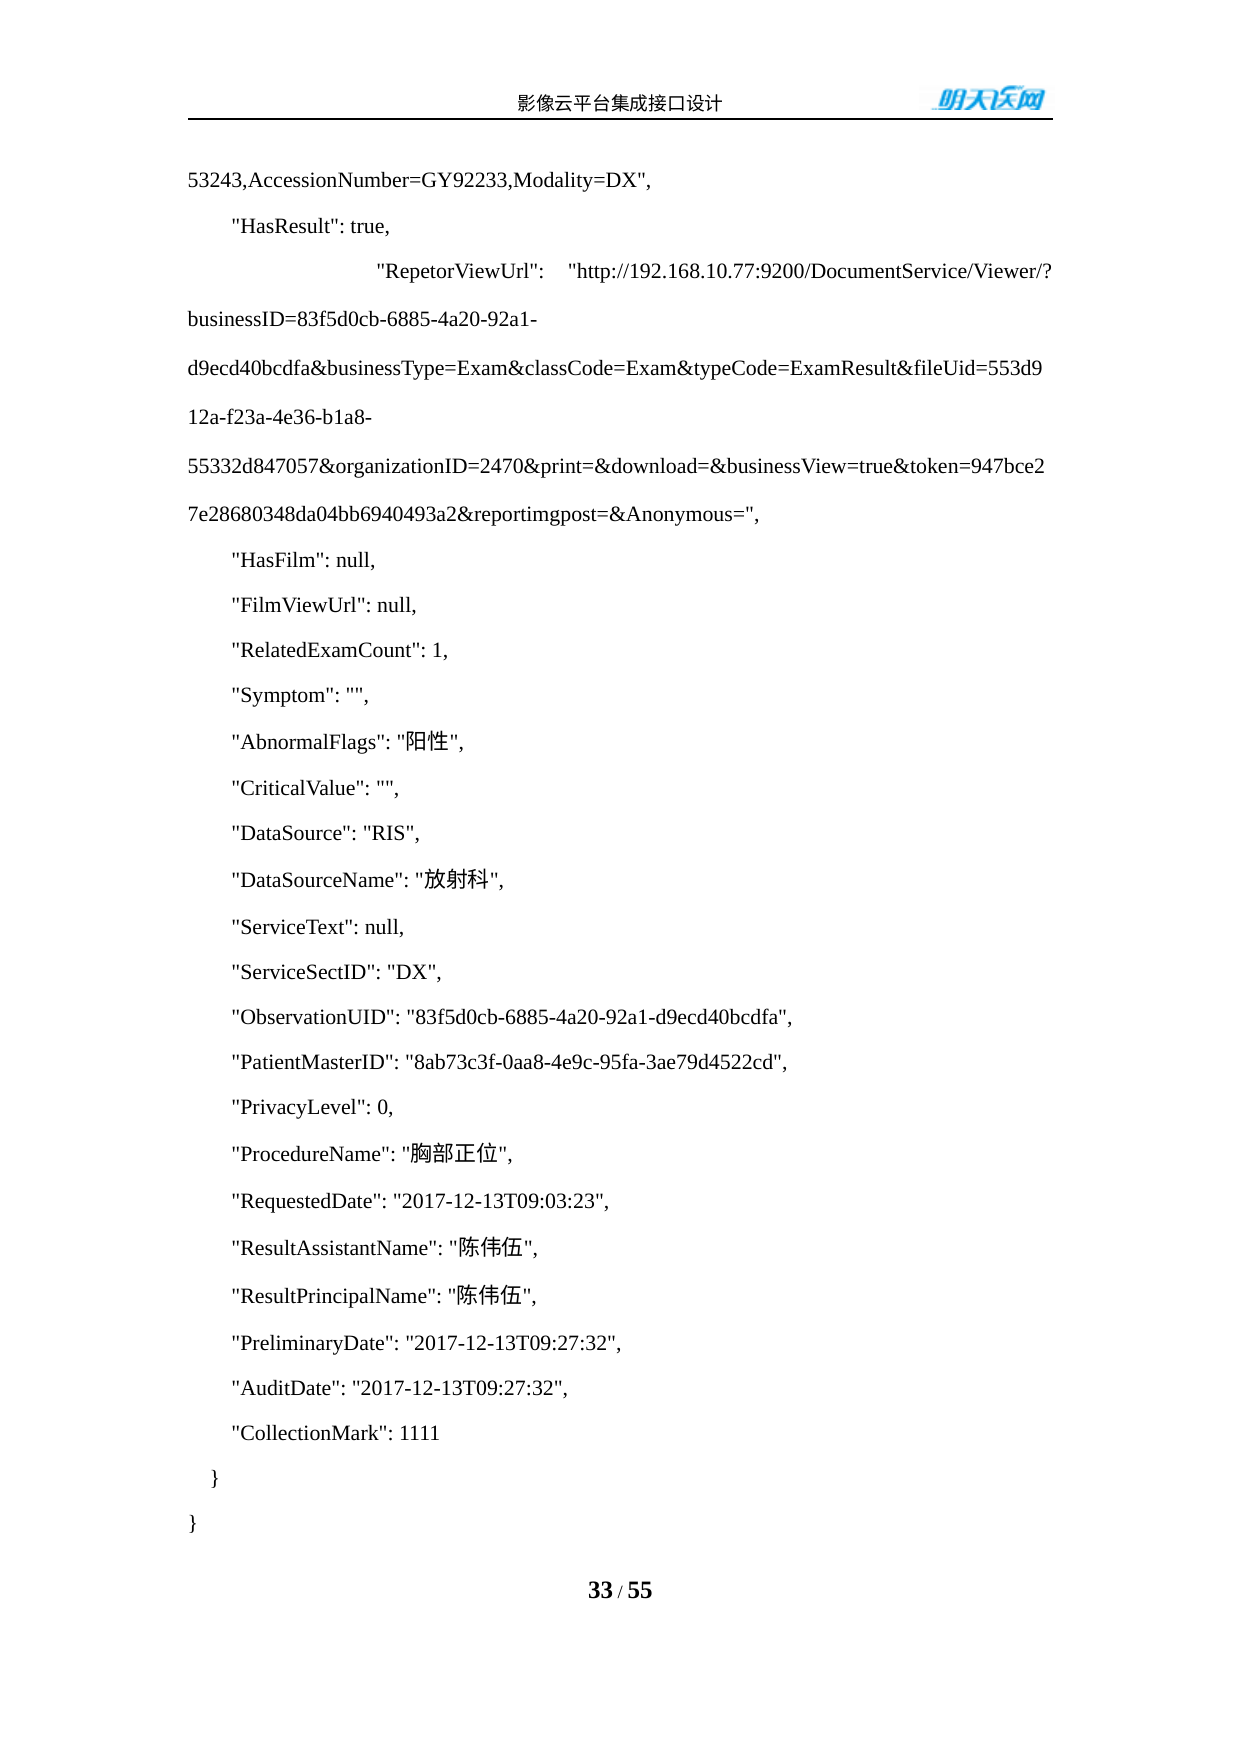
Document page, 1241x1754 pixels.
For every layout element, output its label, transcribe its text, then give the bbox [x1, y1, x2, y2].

text "ProcedureName": "胸部正位", [187, 1136, 1053, 1168]
text "RequestedDate": "2017-12-13T09:03:23", [187, 1184, 1053, 1217]
text } [187, 1461, 1053, 1494]
text "ObservationUID": "83f5d0cb-6885-4a20-92a1-d9ecd40bcdfa", [187, 1000, 1053, 1033]
text "DataSource": "RIS", [187, 817, 1053, 849]
text "CollectionMark": 1111 [187, 1416, 1053, 1448]
text "PatientMasterID": "8ab73c3f-0aa8-4e9c-95fa-3ae79d4522cd", [187, 1046, 1053, 1078]
text "DataSourceName": "放射科", [187, 862, 1053, 894]
text "AuditDate": "2017-12-13T09:27:32", [187, 1371, 1053, 1403]
text "HasFilm": null, [187, 543, 1053, 575]
text "AbnormalFlags": "阳性", [187, 723, 1053, 756]
text "Symptom": "", [187, 678, 1053, 711]
text "ServiceText": null, [187, 910, 1053, 943]
picture [918, 85, 1055, 110]
text "ServiceSectID": "DX", [187, 955, 1053, 988]
text "PrivacyLevel": 0, [187, 1091, 1053, 1123]
text "CriticalValue": "", [187, 772, 1053, 804]
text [187, 164, 1053, 196]
text "RelatedExamCount": 1, [187, 633, 1053, 666]
text "PreliminaryDate": "2017-12-13T09:27:32", [187, 1326, 1053, 1358]
text "RepetorViewUrl": "http://192.168.10.77:9200/DocumentService/Viewer/?businessID=83f5d0cb-6885-4a20-92a1-d9ecd40bcdfa&businessType=Exam&classCode=Exam&typeCode=ExamResult&fileUid=553d912a-f23a-4e36-b1a8-55332d847057&organizationID=2470&print=&download=&businessView=true&token=947bce27e28680348da04bb6940493a2&reportimgpost=&Anonymous=", [187, 254, 1053, 530]
text "HasResult": true, [187, 209, 1053, 241]
text "FilmViewUrl": null, [187, 588, 1053, 621]
text } [187, 1506, 1053, 1539]
text "ResultPrincipalName": "陈伟伍", [187, 1277, 1053, 1310]
text "ResultAssistantName": "陈伟伍", [187, 1229, 1053, 1262]
